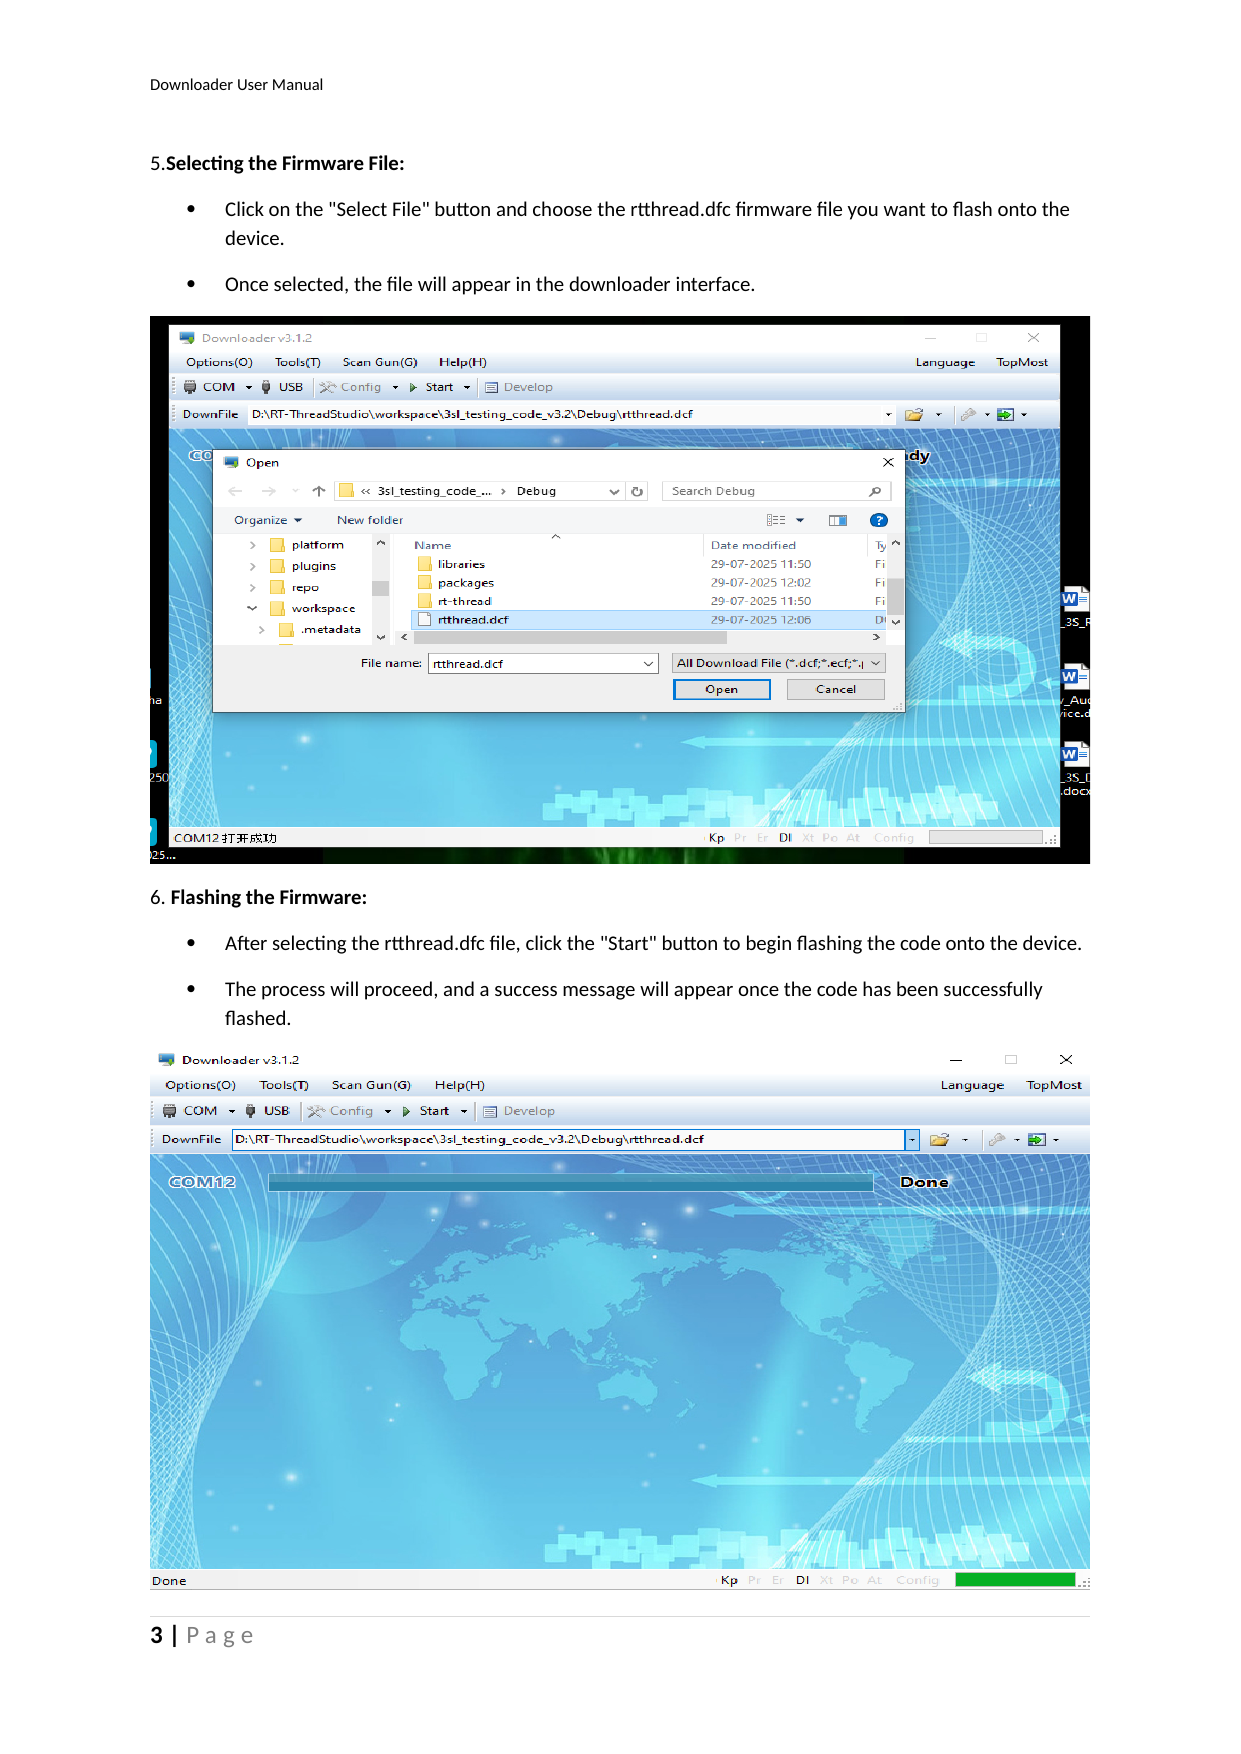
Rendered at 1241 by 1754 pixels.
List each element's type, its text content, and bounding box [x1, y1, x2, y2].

text 5.Selecting the Firmware File: [150, 150, 1090, 175]
list Once selected, the file will appear in the downloader interface. [187, 271, 1090, 296]
picture [150, 316, 1091, 864]
text 6. Flashing the Firmware: [150, 884, 1090, 910]
list After selecting the rtthread.dfc file, click the "Start" button to begin flashing the code onto the device. [187, 930, 1090, 956]
picture [150, 1051, 1090, 1590]
list Click on the "Select File" button and choose the rtthread.dfc firmware file you want to flash onto the device. [187, 196, 1090, 250]
list The process will proceed, and a success message will appear once the code has been successfully flashed. [187, 976, 1090, 1031]
